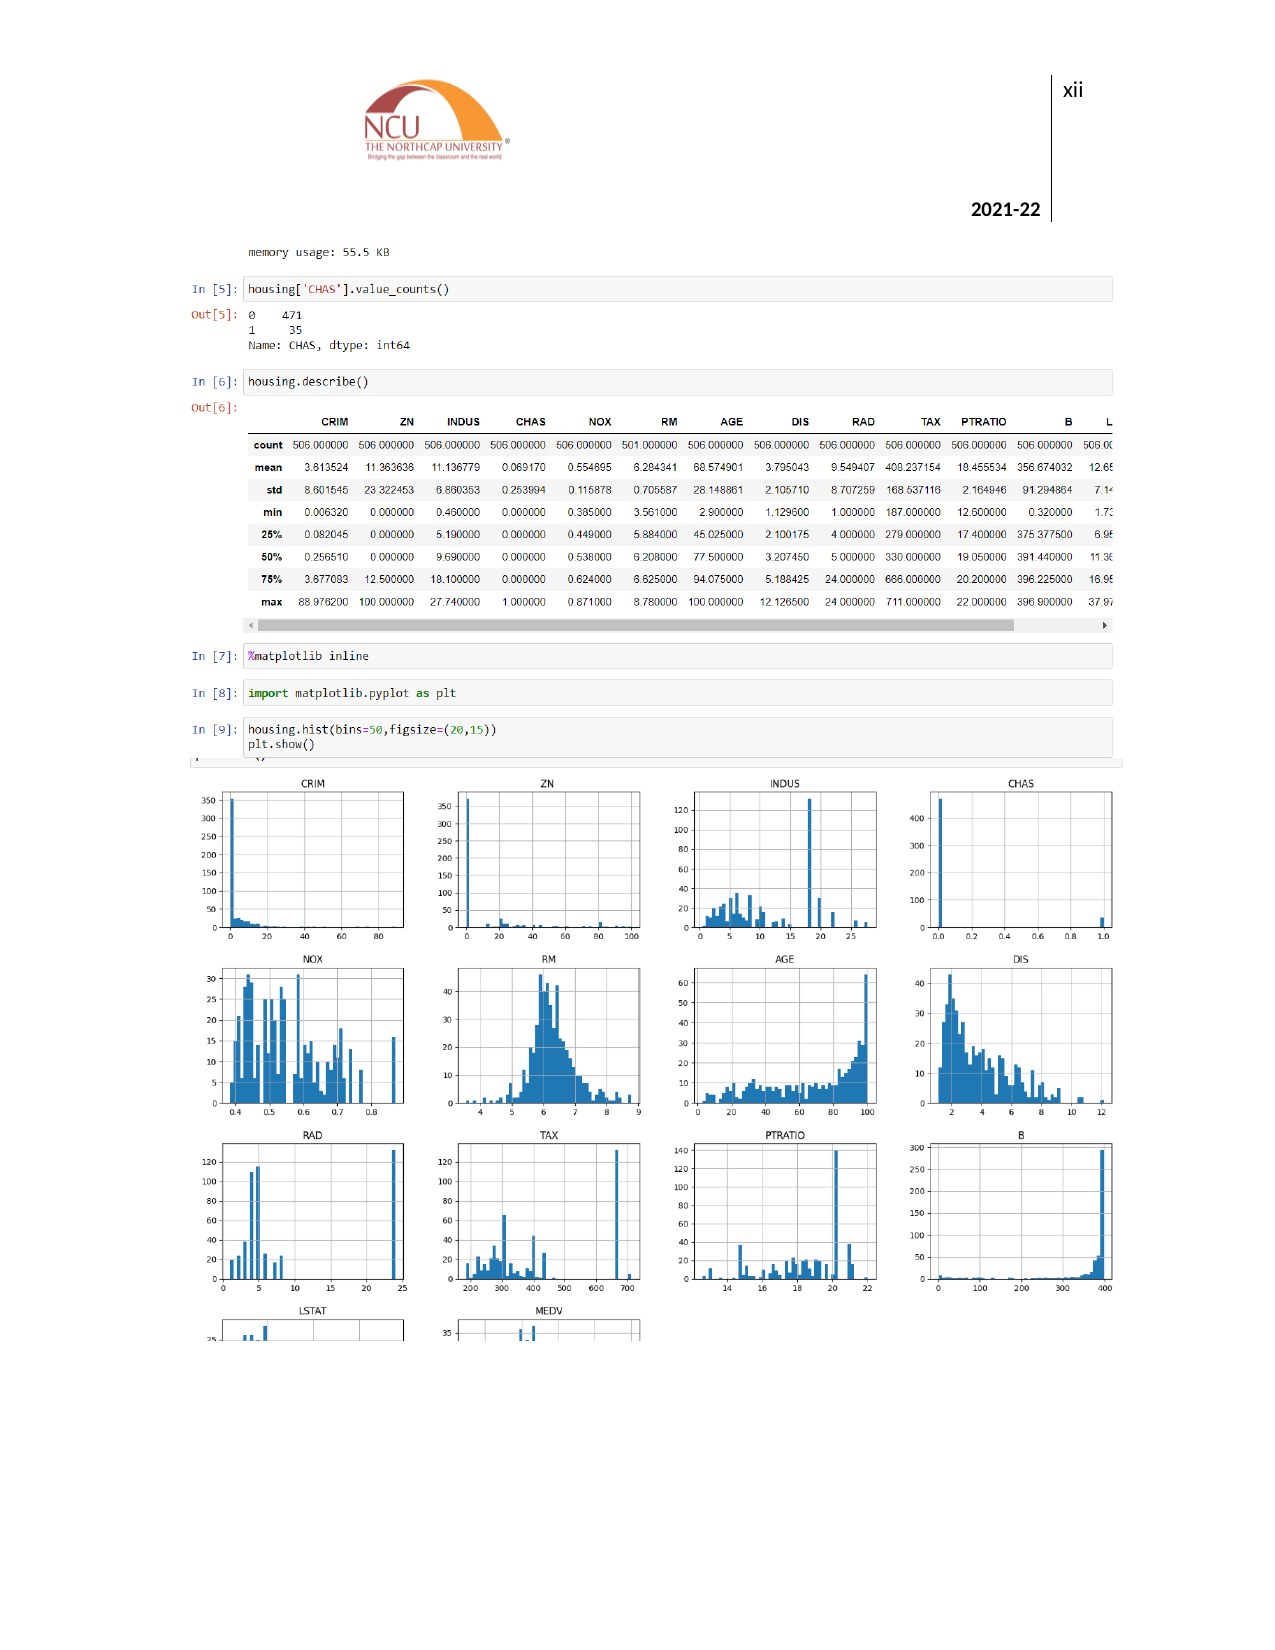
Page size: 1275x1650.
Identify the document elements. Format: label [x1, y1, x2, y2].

picture [361, 75, 512, 163]
picture [150, 247, 1125, 1341]
